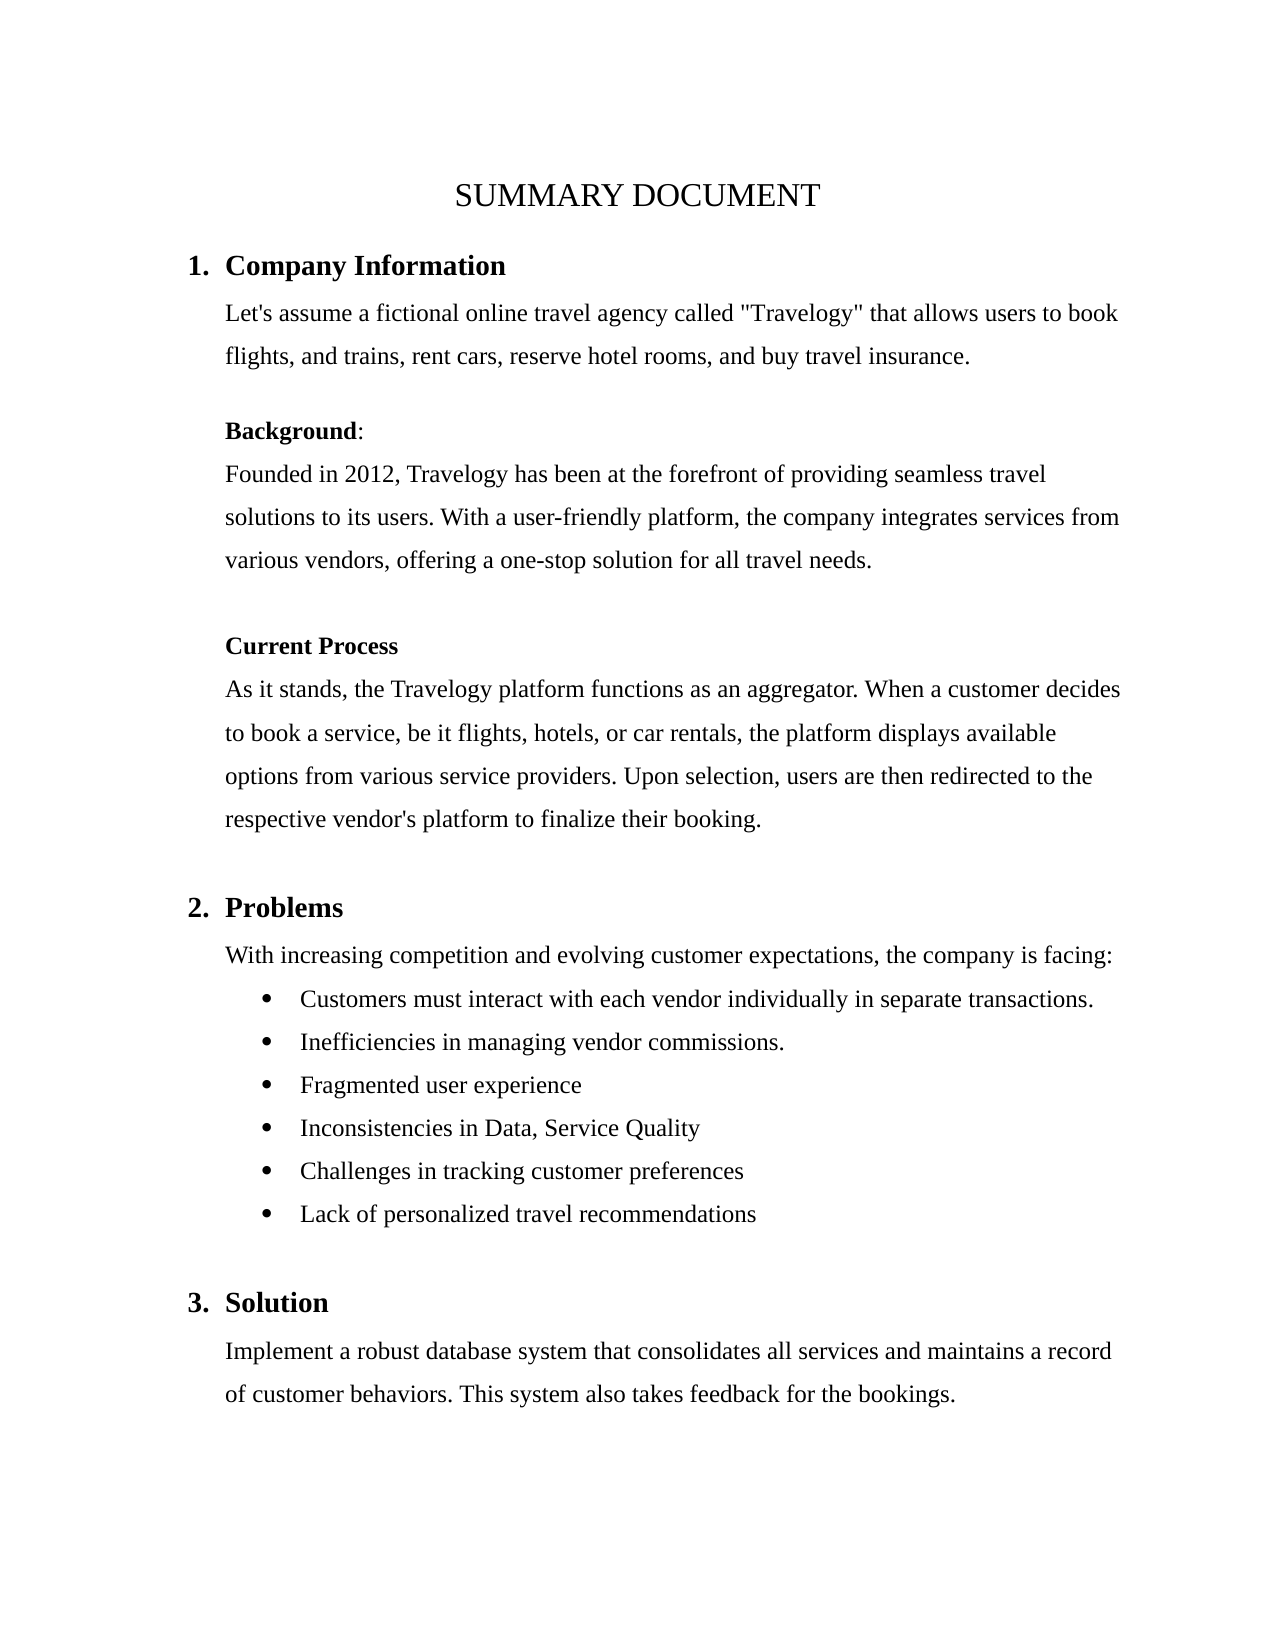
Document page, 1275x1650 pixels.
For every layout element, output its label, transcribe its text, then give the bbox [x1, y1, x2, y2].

list Problems [187, 890, 1125, 924]
text Background: [150, 416, 1125, 444]
text Let's assume a fictional online travel agency called "Travelogy" that allows users to book flights, and trains, rent cars, reserve hotel rooms, and buy travel insurance. [225, 298, 1125, 370]
text With increasing competition and evolving customer expectations, the company is facing: [150, 941, 1125, 969]
subtitle SUMMARY DOCUMENT [150, 175, 1125, 213]
text As it stands, the Travelogy platform functions as an aggregator. When a customer decides to book a service, be it flights, hotels, or car rentals, the platform displays available options from various service providers. Upon selection, users are then redirected to the respective vendor's platform to finalize their booking. [225, 674, 1125, 833]
list Fragmented user experience [262, 1070, 1125, 1099]
list Solution [187, 1286, 1125, 1319]
list Inconsistencies in Data, Service Quality [262, 1113, 1125, 1142]
subtitle Company Information [187, 248, 1125, 282]
list Challenges in tracking customer preferences [262, 1156, 1125, 1185]
text Current Process [225, 631, 1125, 660]
text Implement a robust database system that consolidates all services and maintains a record of customer behaviors. This system also takes feedback for the bookings. [225, 1336, 1125, 1408]
list Customers must interact with each vendor individually in separate transactions. [262, 984, 1125, 1012]
list Inefficiencies in managing vendor commissions. [262, 1027, 1125, 1056]
list Lack of personalized travel recommendations [262, 1199, 1125, 1228]
text Founded in 2012, Travelogy has been at the forefront of providing seamless travel solutions to its users. With a user-friendly platform, the company integrates services from various vendors, offering a one-stop solution for all travel needs. [225, 459, 1125, 574]
